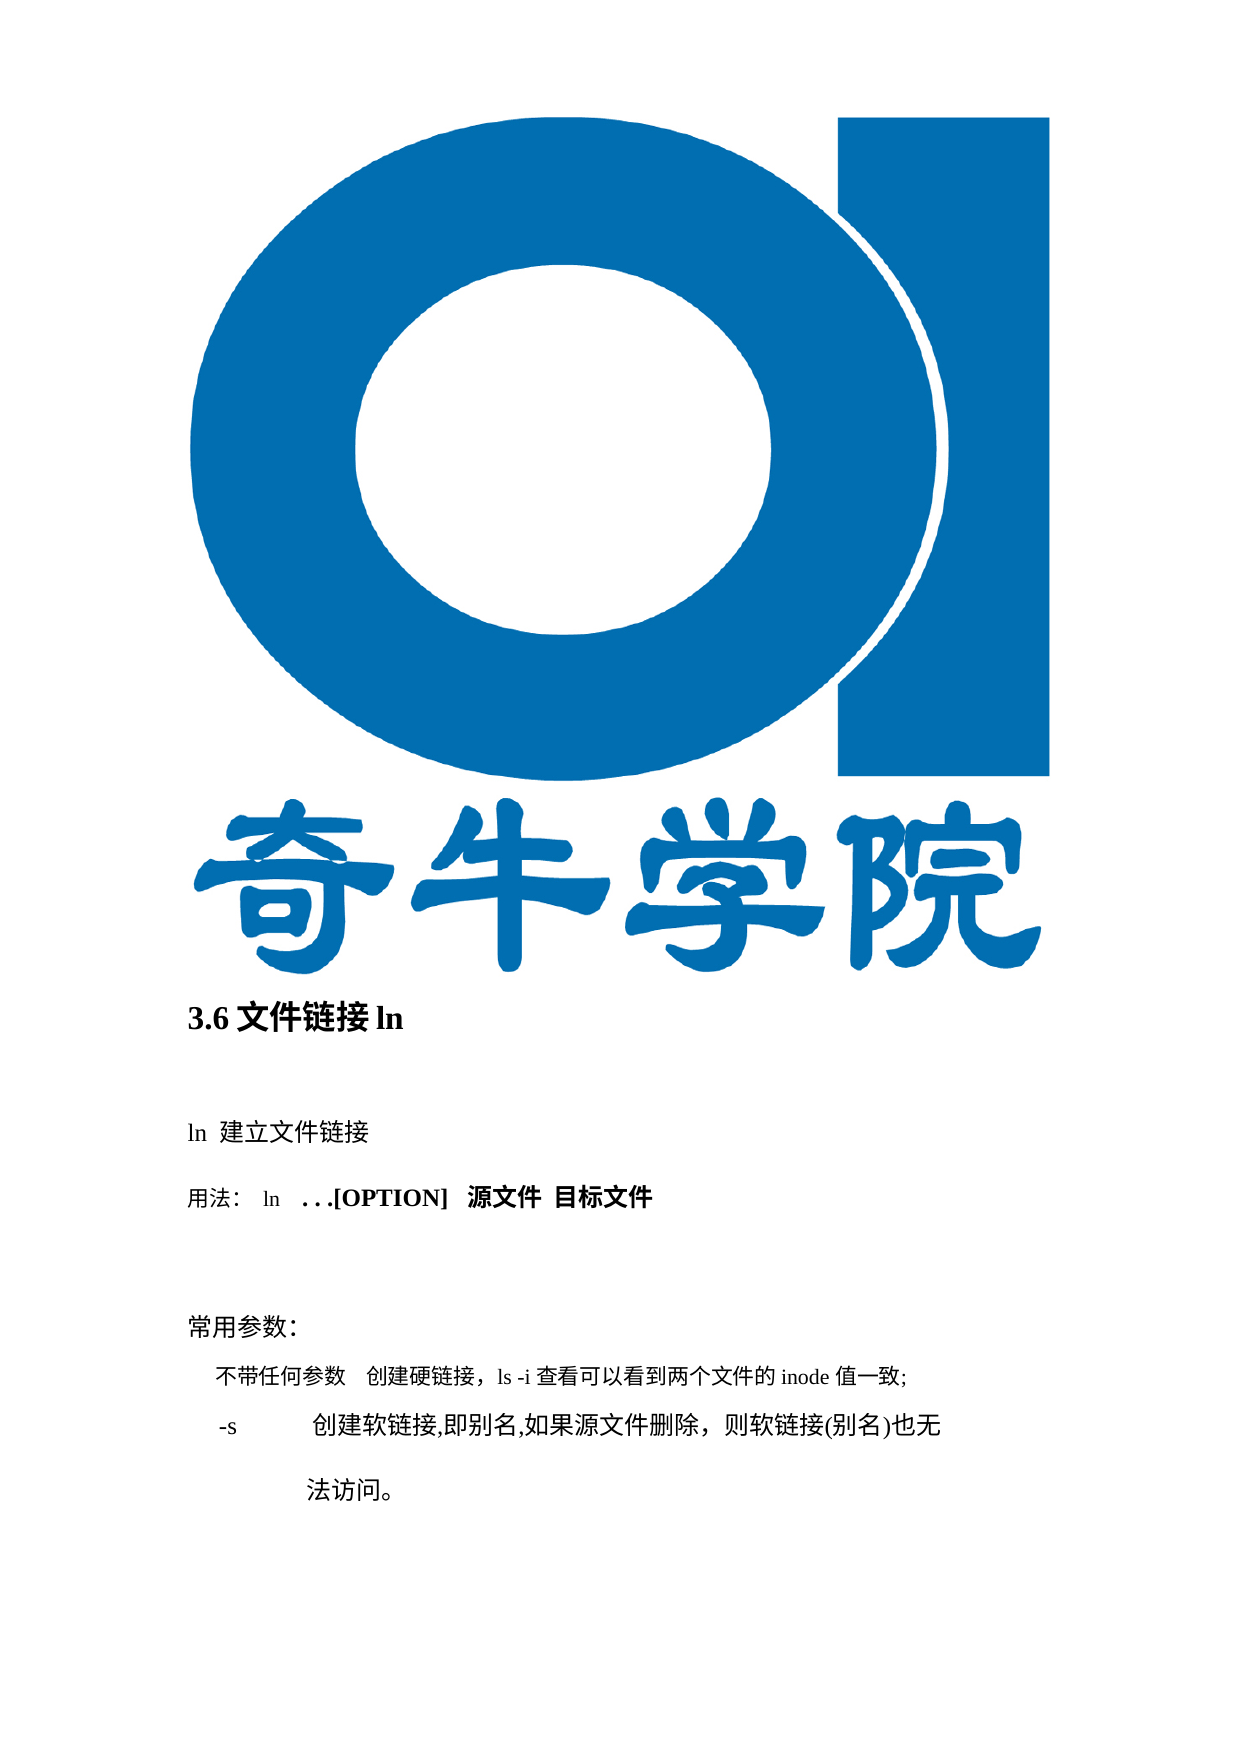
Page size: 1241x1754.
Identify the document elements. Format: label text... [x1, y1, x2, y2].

text 用法： ln . . .[OPTION] 源文件 目标文件 [187, 1163, 1053, 1228]
text 法访问。 [187, 1456, 1053, 1521]
text 不带任何参数 创建硬链接，ls -i 查看可以看到两个文件的inode 值一致; [187, 1358, 1053, 1391]
text ln 建立文件链接 [187, 1098, 1053, 1163]
picture [187, 112, 1052, 977]
subtitle 3.6文件链接ln [187, 982, 1053, 1047]
text 常用参数： [187, 1293, 1053, 1358]
text -s 创建软链接,即别名,如果源文件删除，则软链接(别名)也无 [187, 1391, 1053, 1456]
